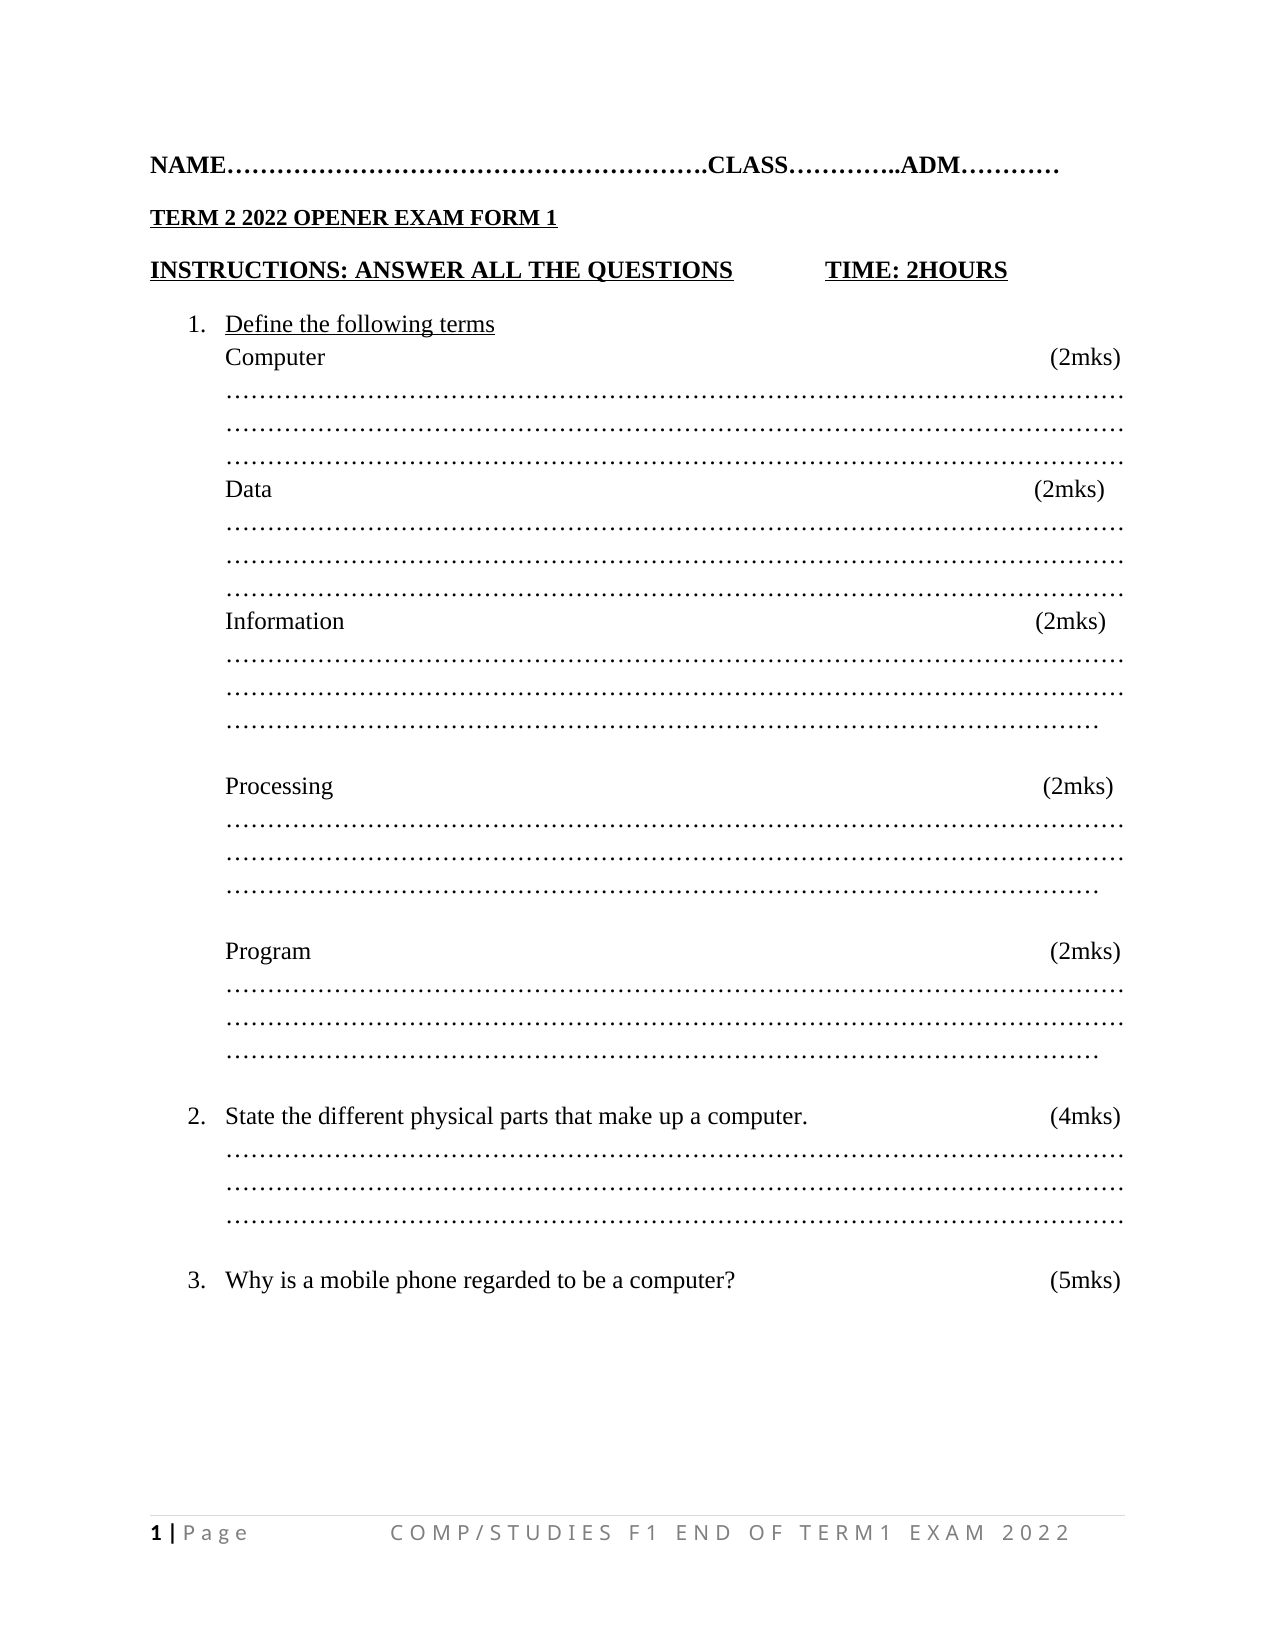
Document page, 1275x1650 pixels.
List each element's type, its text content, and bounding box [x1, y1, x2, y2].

list …………………………………………………………………………………………………………………………………………………………………………………………………………………………………………………………………………………………… [225, 804, 1125, 932]
list …………………………………………………………………………………………………………………………………………………………………………………………………………………………………………………………………………………………… [225, 639, 1125, 767]
list Why is a mobile phone regarded to be a computer? (5mks) [187, 1266, 1125, 1294]
list ……………………………………………………………………………………………………………………………………………………………………………………………………………………………………………………………………………………………… [225, 507, 1125, 602]
list Information (2mks) [225, 606, 1125, 635]
text TERM 2 2022 OPENER EXAM FORM 1 [150, 204, 1125, 230]
list Processing (2mks) [225, 771, 1125, 800]
text INSTRUCTIONS: ANSWER ALL THE QUESTIONS TIME: 2HOURS [150, 255, 1125, 284]
list Program (2mks) [225, 936, 1125, 965]
list Computer (2mks) [225, 342, 1125, 371]
text NAME………………………………………………….CLASS…………..ADM………… [150, 150, 1125, 179]
list Data (2mks) [225, 474, 1125, 503]
list State the different physical parts that make up a computer. (4mks) [187, 1101, 1125, 1130]
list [225, 1134, 1125, 1229]
list Define the following terms [187, 309, 1125, 337]
list ……………………………………………………………………………………………………………………………………………………………………………………………………………………………………………………………………………………………… [225, 375, 1125, 469]
list …………………………………………………………………………………………………………………………………………………………………………………………………………………………………………………………………………………………… [225, 969, 1125, 1097]
